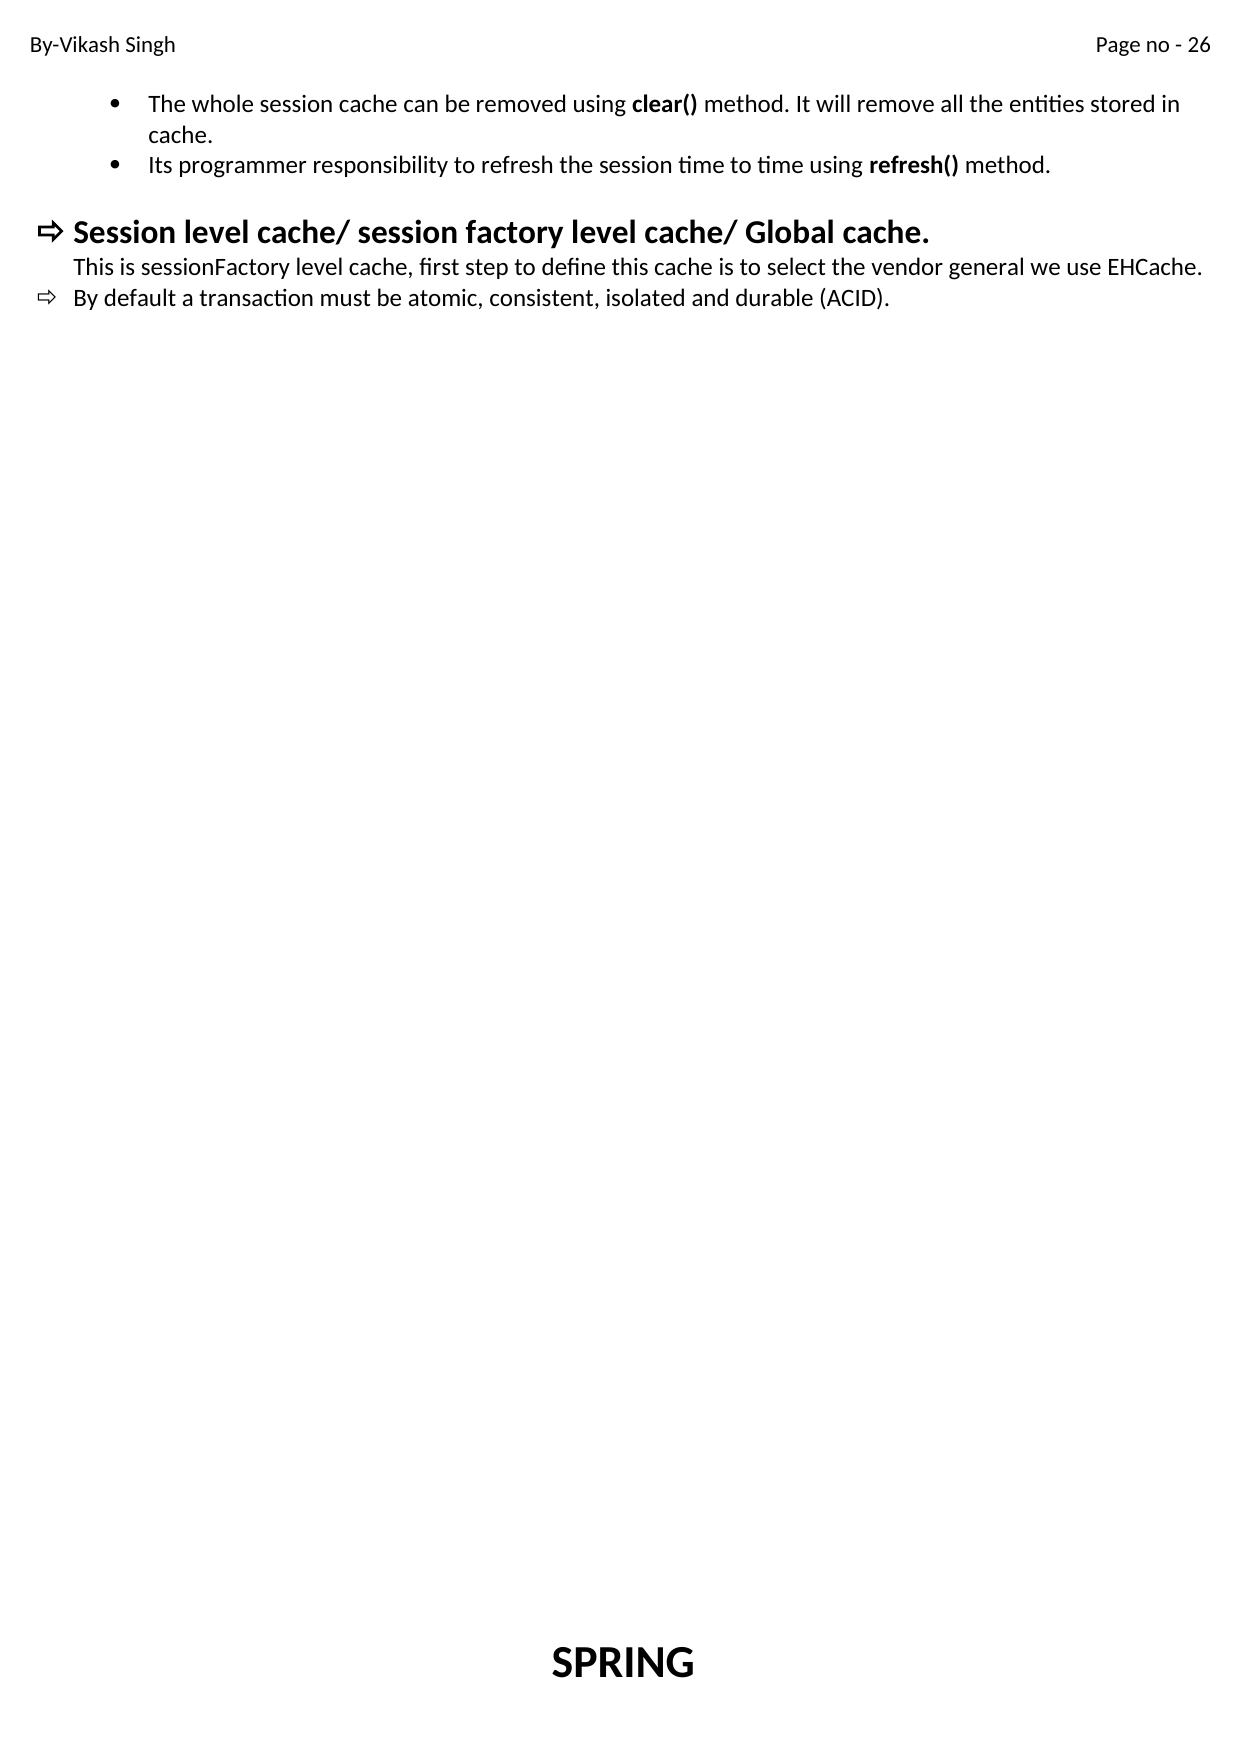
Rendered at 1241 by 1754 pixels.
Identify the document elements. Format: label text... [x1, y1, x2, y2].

list This is sessionFactory level cache, first step to define this cache is to select the vendor general we use EHCache. [73, 251, 1211, 282]
list By default a transaction must be atomic, consistent, isolated and durable (ACID). [36, 282, 1211, 312]
list Session level cache/ session factory level cache/ Global cache. [36, 211, 1211, 251]
text SPRING [36, 1633, 1211, 1689]
list Its programmer responsibility to refresh the session time to time using refresh() method. [111, 150, 1211, 180]
list The whole session cache can be removed using clear() method. It will remove all the entities stored in cache. [111, 89, 1211, 150]
